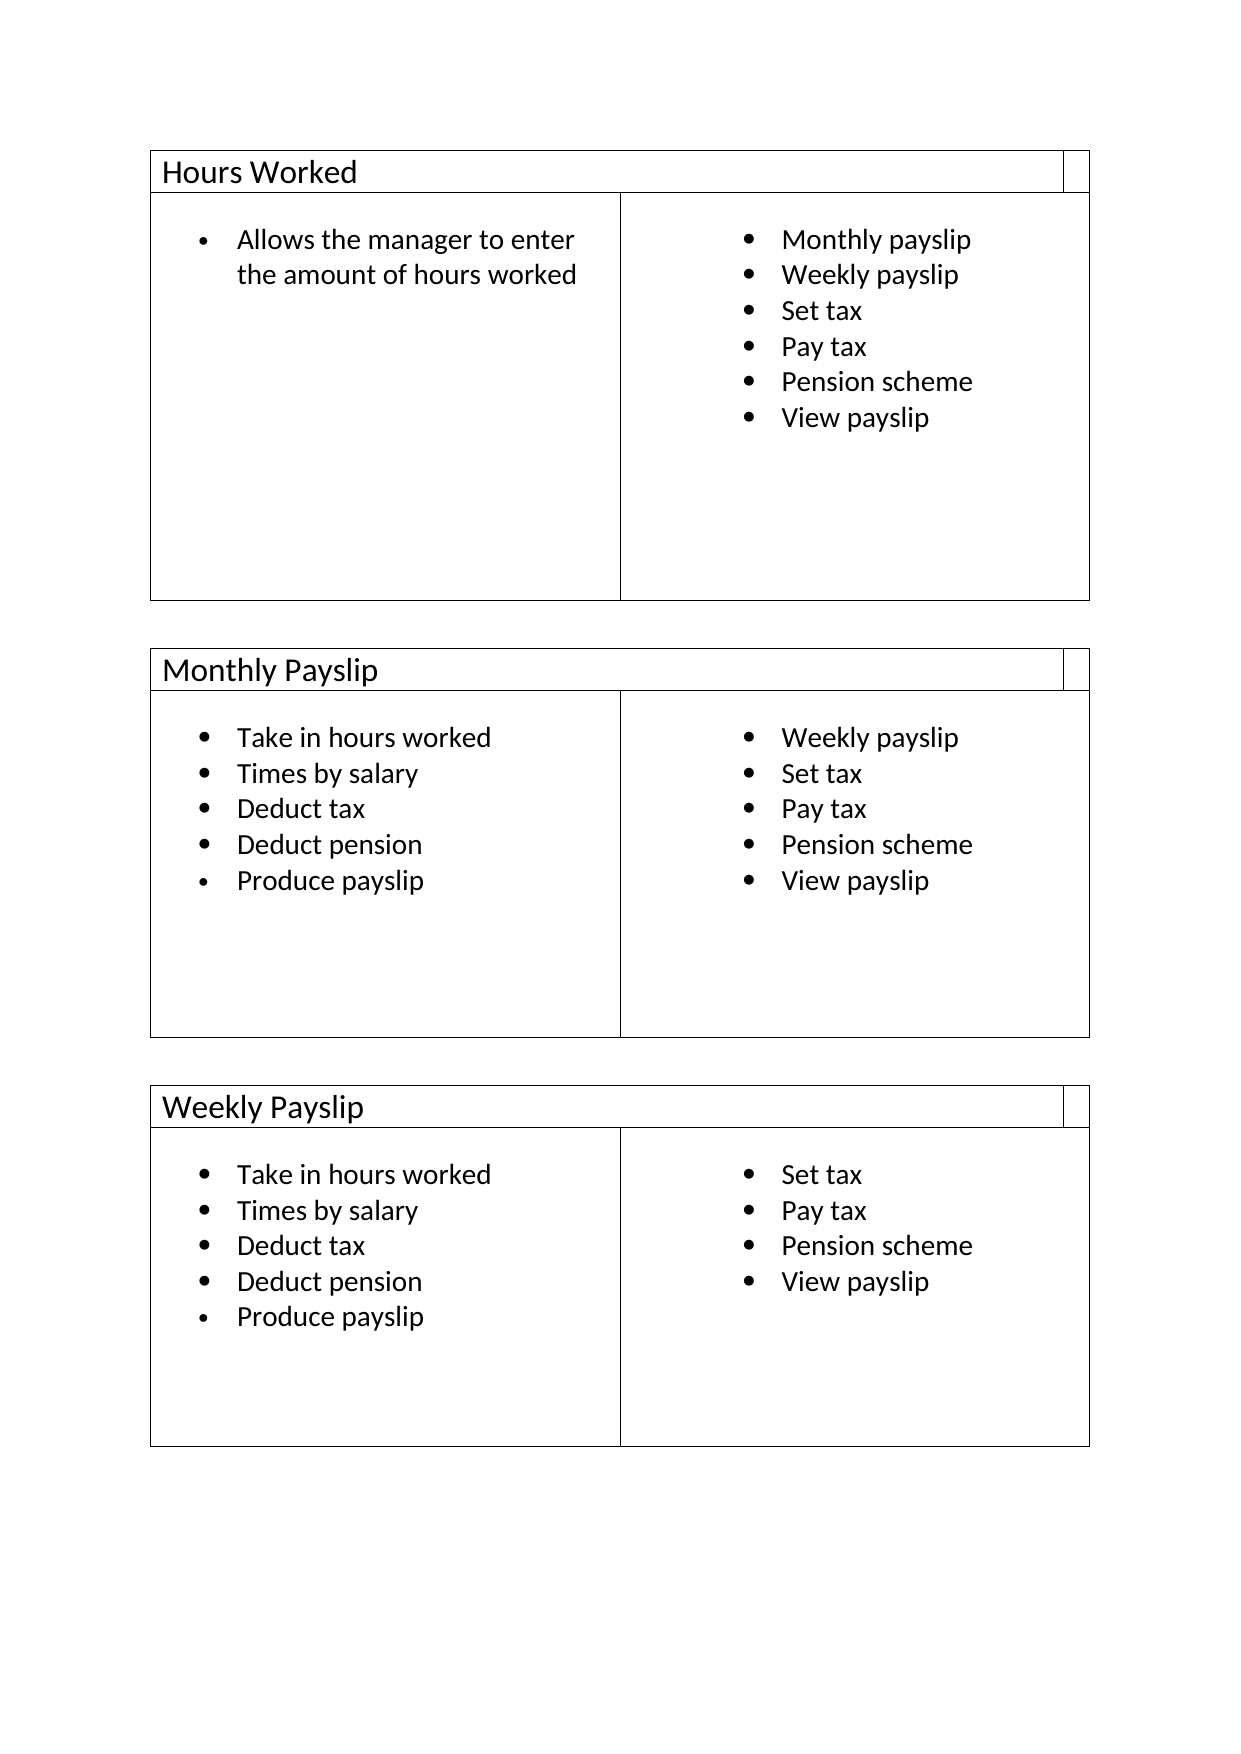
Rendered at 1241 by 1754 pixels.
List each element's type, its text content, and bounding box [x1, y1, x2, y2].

table_header [1064, 1086, 1089, 1127]
table_cell Monthly payslip Weekly payslip Set tax Pay tax Pension scheme View payslip [621, 193, 1089, 600]
table_cell Take in hours worked Times by salary Deduct tax Deduct pension Produce payslip [151, 691, 620, 1037]
table_header Monthly Payslip [151, 649, 1063, 690]
table_header Weekly Payslip [151, 1086, 1063, 1127]
table_cell Set tax Pay tax Pension scheme View payslip [621, 1128, 1089, 1446]
table_cell Allows the manager to enter the amount of hours worked [151, 193, 620, 600]
table_cell Weekly payslip Set tax Pay tax Pension scheme View payslip [621, 691, 1089, 1037]
table_cell Take in hours worked Times by salary Deduct tax Deduct pension Produce payslip [151, 1128, 620, 1446]
table_header [1064, 151, 1089, 192]
table_header [1064, 649, 1089, 690]
table_header Hours Worked [151, 151, 1063, 192]
